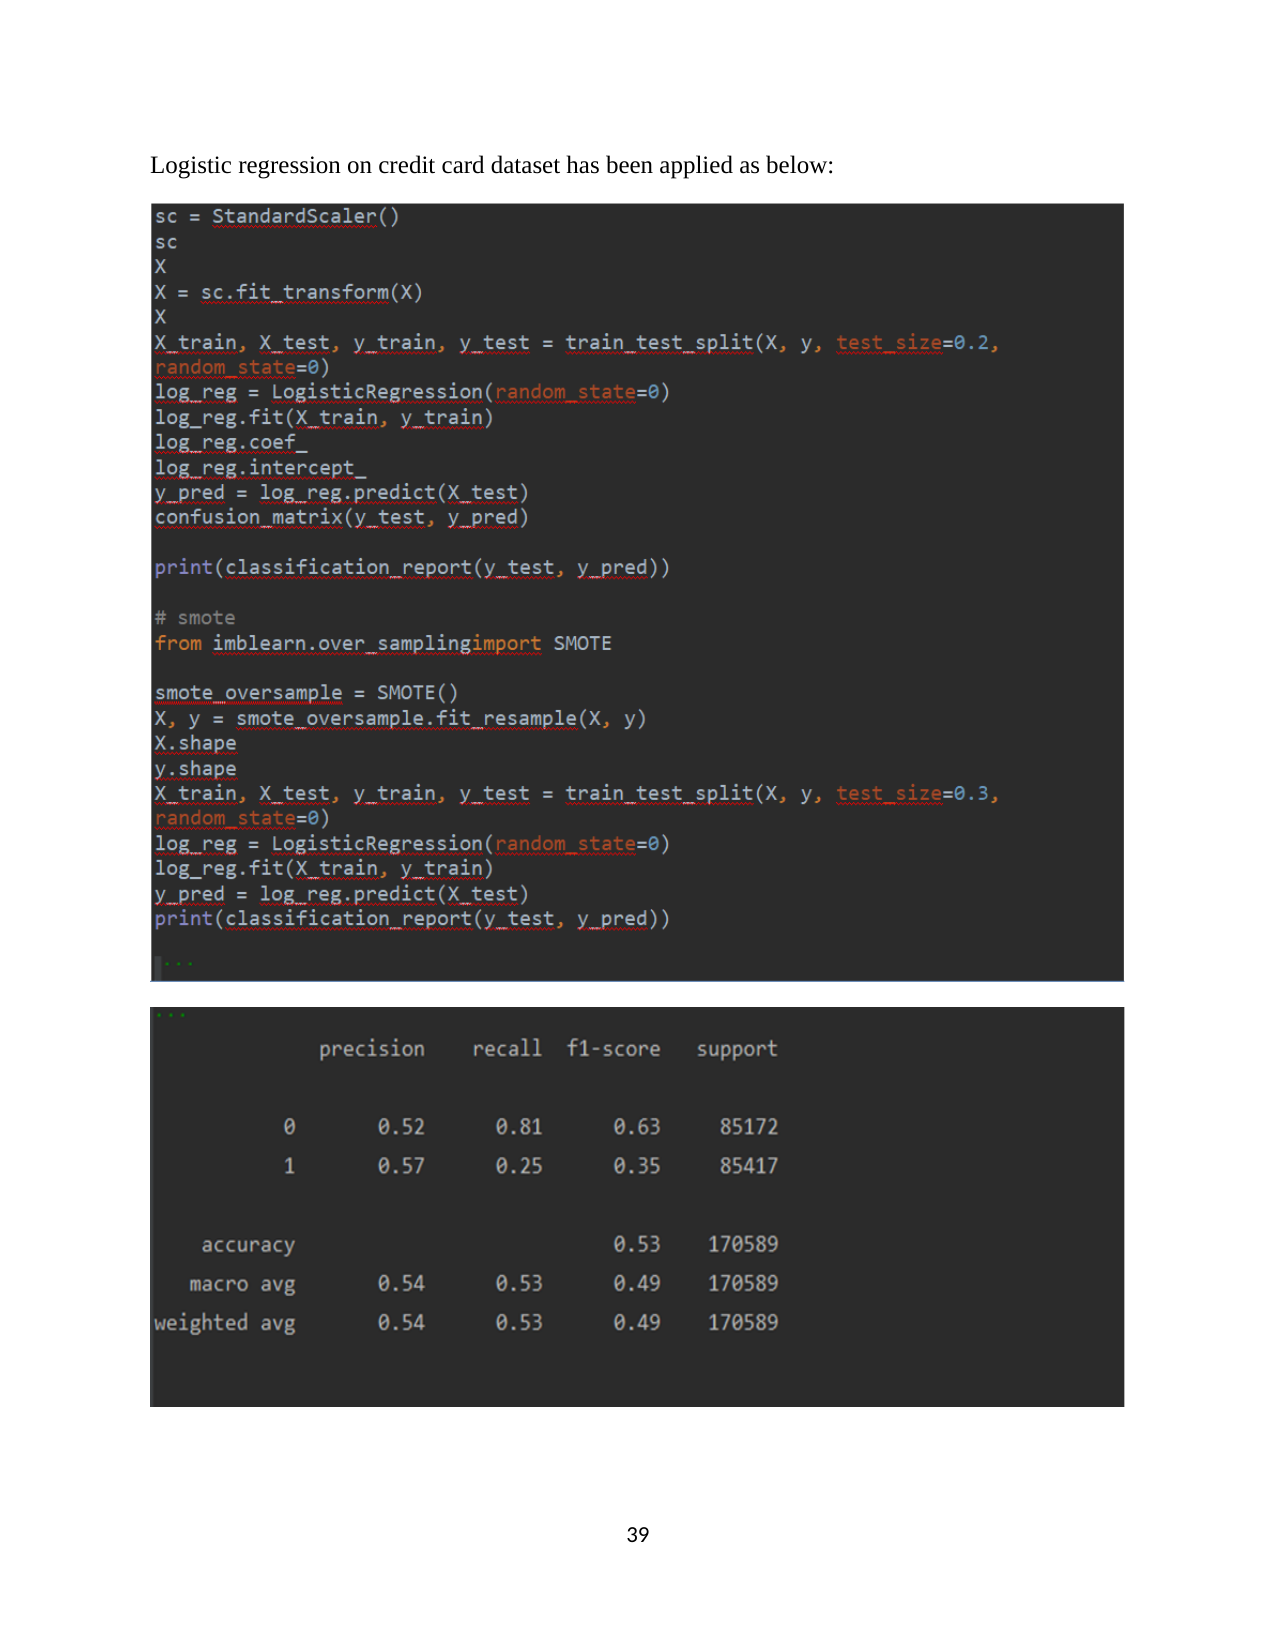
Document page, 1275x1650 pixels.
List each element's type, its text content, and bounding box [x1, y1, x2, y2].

text Logistic regression on credit card dataset has been applied as below: [150, 150, 1125, 179]
picture [150, 1007, 1125, 1407]
picture [150, 203, 1125, 983]
